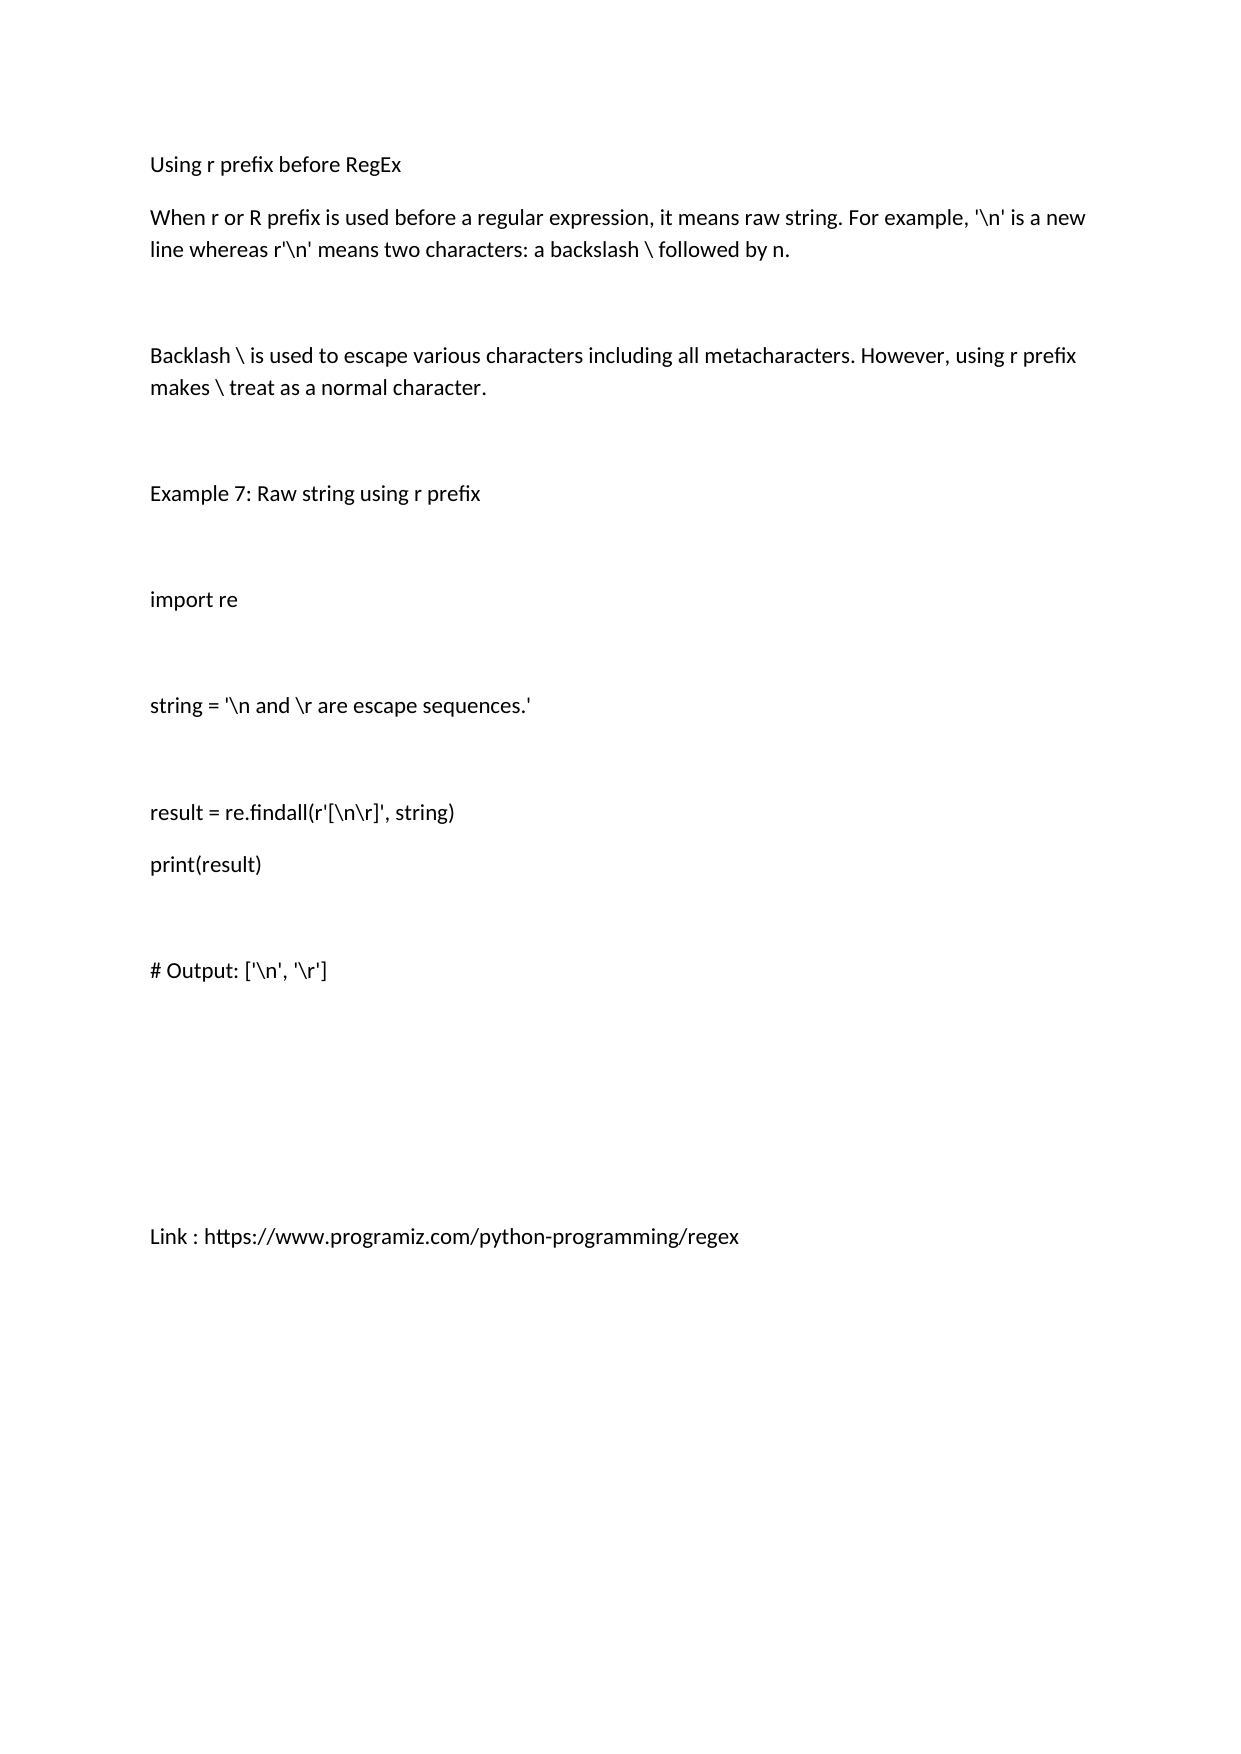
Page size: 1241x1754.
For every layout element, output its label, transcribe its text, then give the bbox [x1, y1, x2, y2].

text print(result) [150, 851, 1090, 879]
text string = '\n and \r are escape sequences.' [150, 692, 1090, 719]
text Link : https://www.programiz.com/python-programming/regex [150, 1222, 1090, 1250]
text # Output: ['\n', '\r'] [150, 957, 1090, 985]
text When r or R prefix is used before a regular expression, it means raw string. For example, '\n' is a new line whereas r'\n' means two characters: a backslash \ followed by n. [150, 203, 1090, 263]
text Using r prefix before RegEx [150, 150, 1090, 178]
text Backlash \ is used to escape various characters including all metacharacters. However, using r prefix makes \ treat as a normal character. [150, 341, 1090, 401]
text import re [150, 586, 1090, 613]
text result = re.findall(r'[\n\r]', string) [150, 798, 1090, 826]
text Example 7: Raw string using r prefix [150, 479, 1090, 507]
